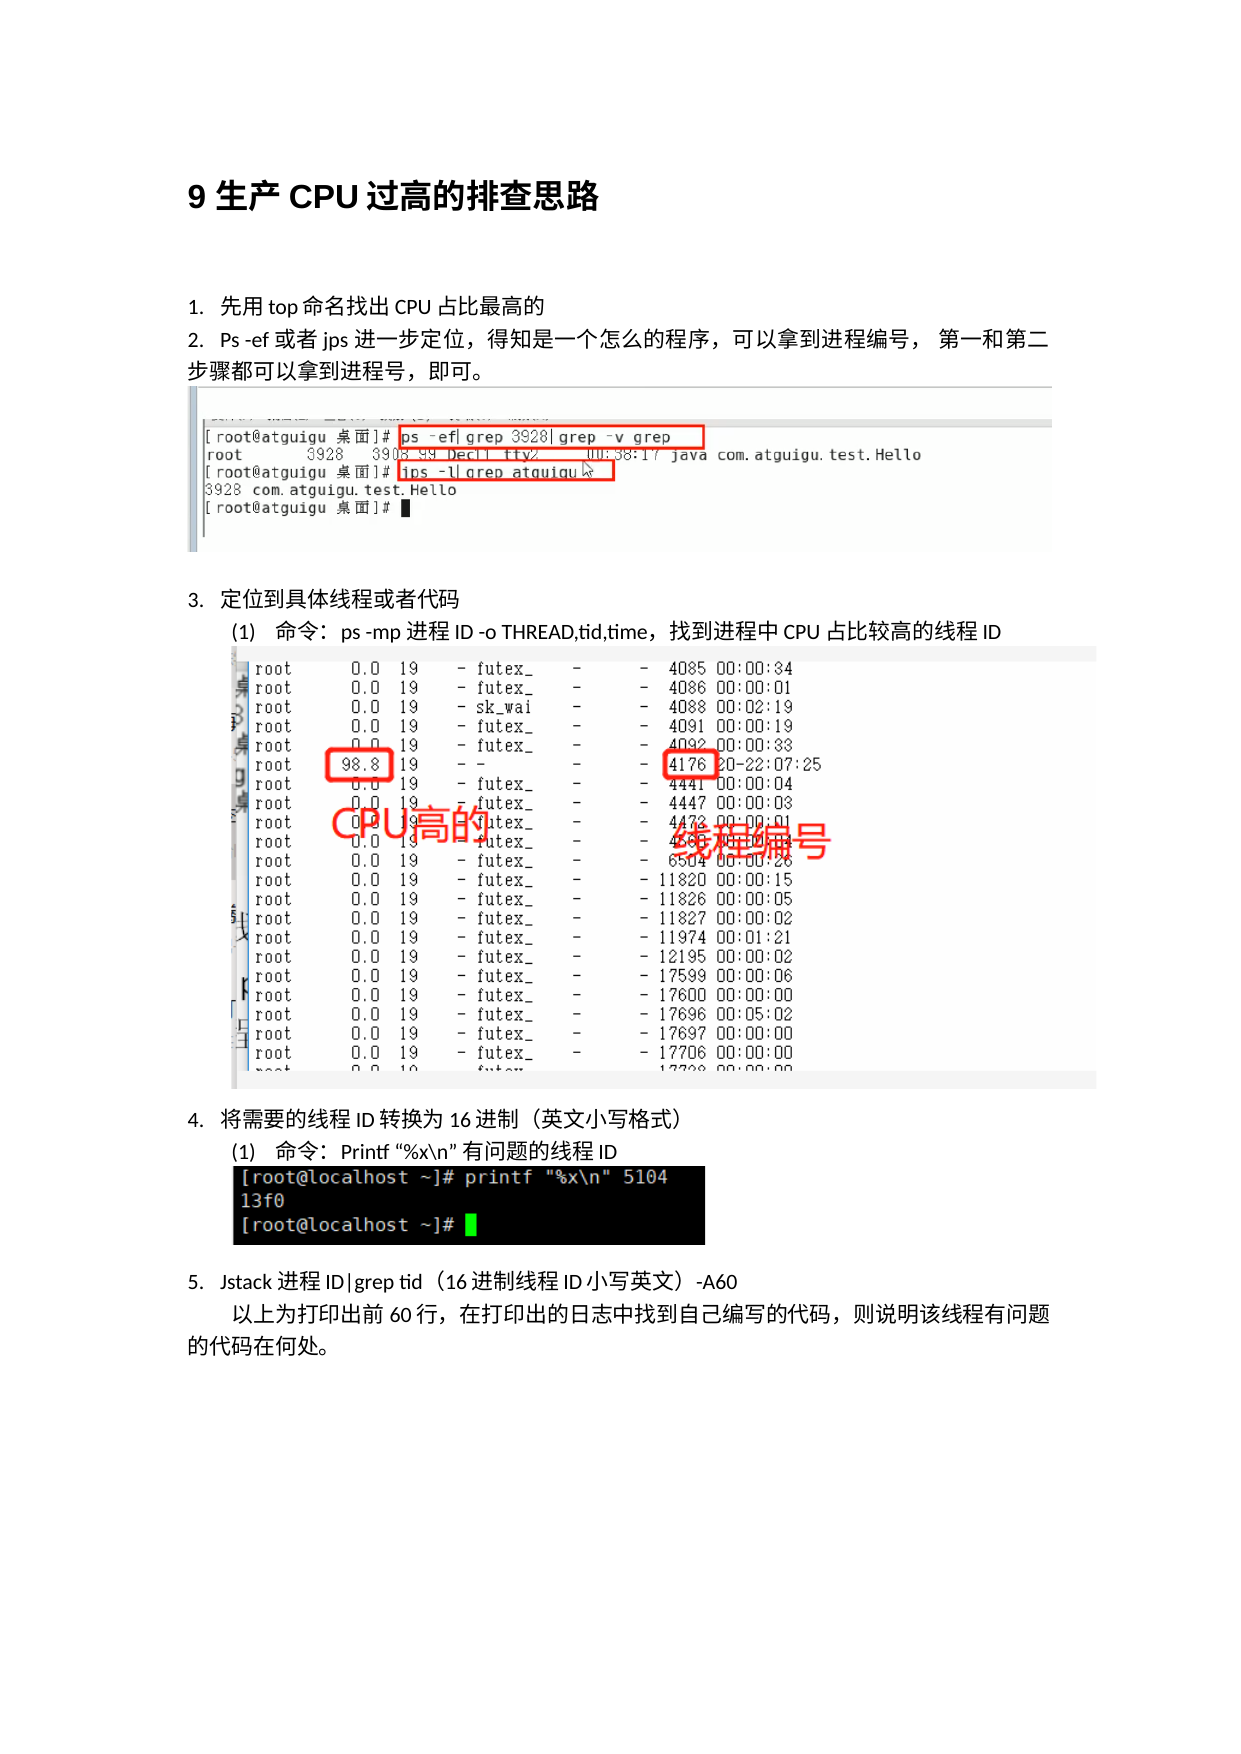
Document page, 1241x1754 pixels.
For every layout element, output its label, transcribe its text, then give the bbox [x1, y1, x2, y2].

list 定位到具体线程或者代码 [187, 581, 1053, 614]
list 以上为打印出前60行，在打印出的日志中找到自己编写的代码，则说明该线程有问题的代码在何处。 [187, 1296, 1053, 1361]
subtitle 9 生产CPU过高的排查思路 [187, 162, 1053, 227]
list 先用top命名找出CPU占比最高的 [187, 289, 1053, 321]
list 命令：ps -mp 进程ID -o THREAD,tid,time，找到进程中CPU占比较高的线程ID [231, 614, 1053, 646]
list 命令：Printf “%x\n” 有问题的线程ID [231, 1134, 1053, 1166]
list Ps -ef或者jps 进一步定位，得知是一个怎么的程序，可以拿到进程编号， 第一和第二步骤都可以拿到进程号，即可。 [187, 321, 1053, 386]
picture [231, 646, 1097, 1089]
picture [187, 386, 1052, 552]
picture [231, 1166, 705, 1245]
list Jstack 进程ID|grep tid（16进制线程ID小写英文）-A60 [187, 1264, 1053, 1296]
list 将需要的线程ID转换为16进制（英文小写格式） [187, 1101, 1053, 1134]
